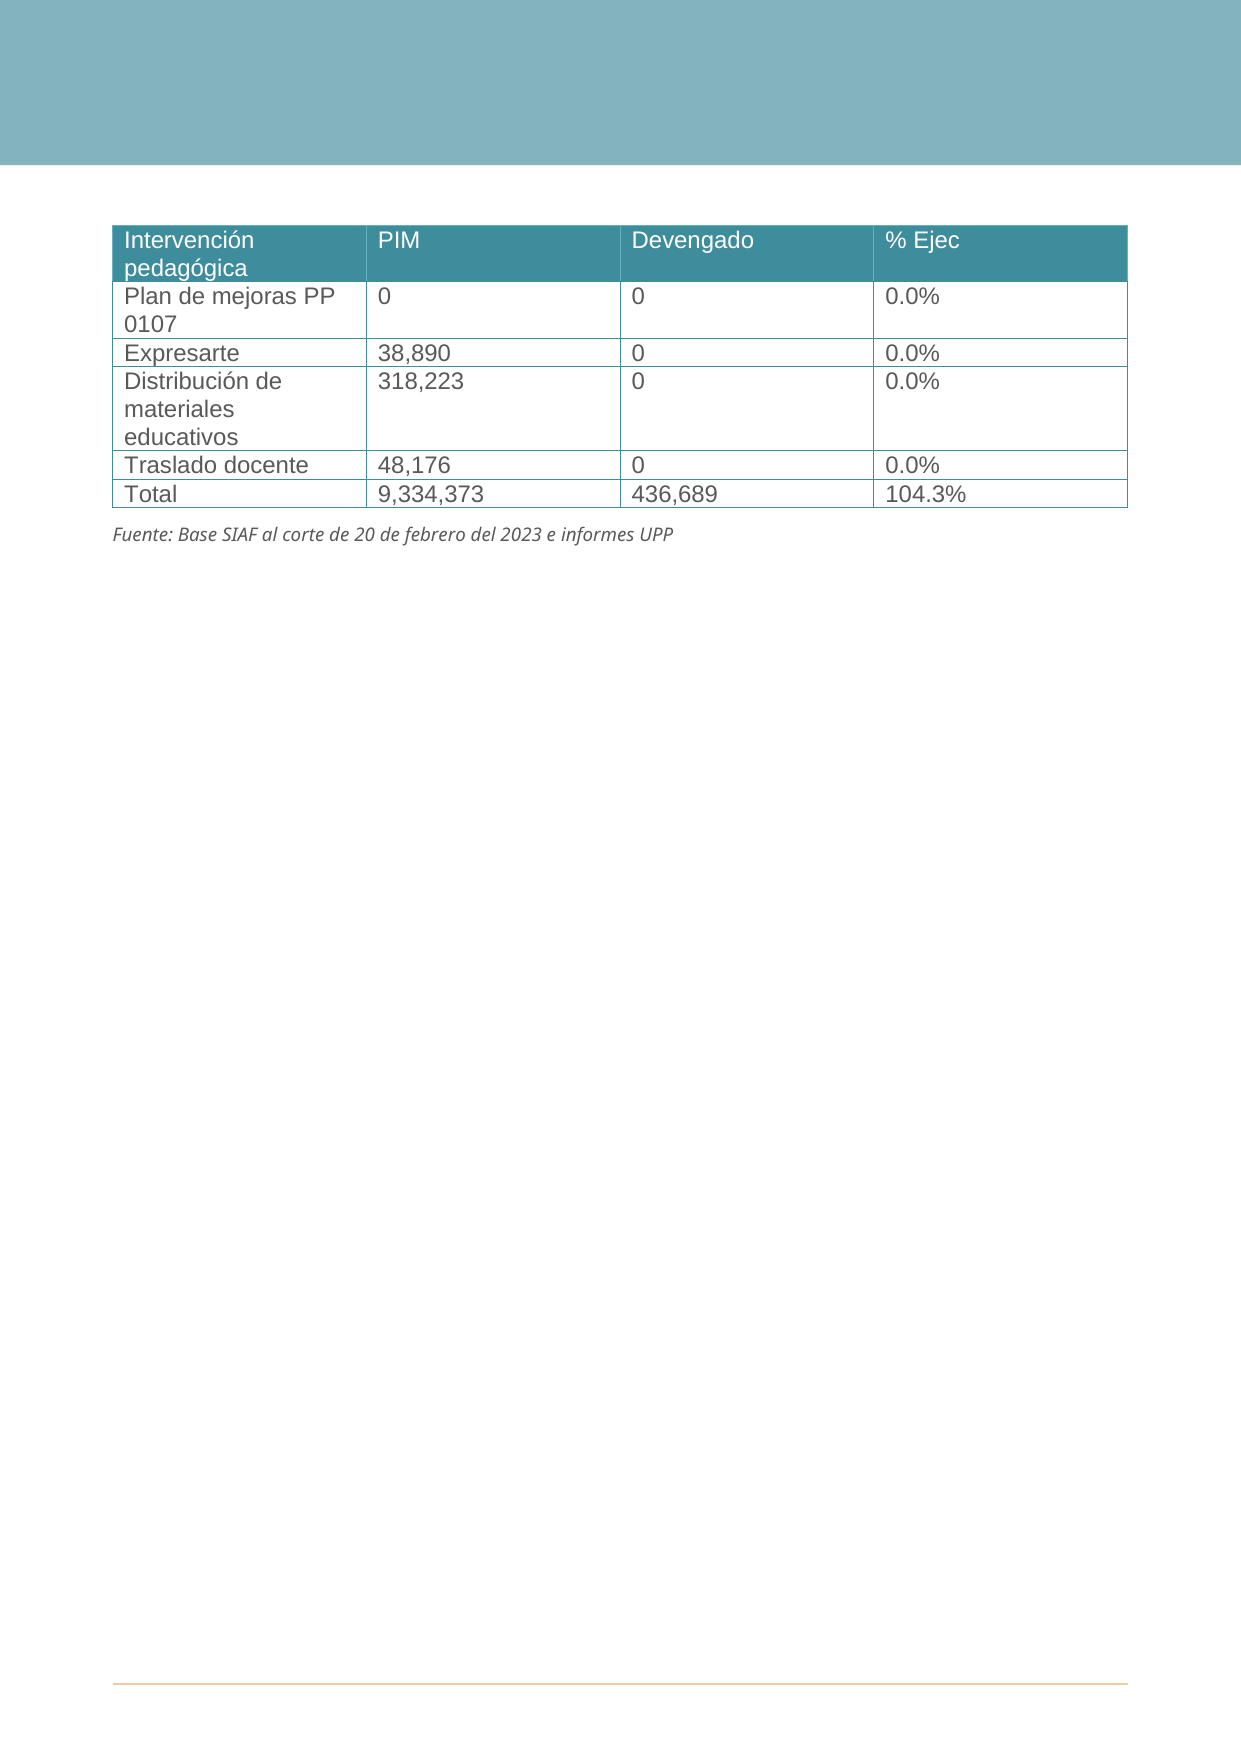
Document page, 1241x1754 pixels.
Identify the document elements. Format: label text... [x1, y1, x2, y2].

table_cell 9,334,373 [367, 480, 620, 507]
table_cell 38,890 [367, 339, 620, 366]
table_header Intervención pedagógica [113, 226, 366, 281]
table_cell Total [113, 480, 366, 507]
table_cell 318,223 [367, 367, 620, 450]
table_cell 48,176 [367, 451, 620, 479]
table_cell 104.3% [874, 480, 1127, 507]
table_cell 0.0% [874, 282, 1127, 337]
table_cell Plan de mejoras PP 0107 [113, 282, 366, 337]
table_cell 0 [367, 282, 620, 337]
table_header Devengado [621, 226, 873, 281]
table_cell 0 [621, 367, 873, 450]
table_cell 0.0% [874, 339, 1127, 366]
table_cell Expresarte [113, 339, 366, 366]
table_cell 0.0% [874, 367, 1127, 450]
table_cell 0 [621, 339, 873, 366]
table_cell 0 [621, 451, 873, 479]
table_cell 0.0% [874, 451, 1127, 479]
table_cell Distribución de materiales educativos [113, 367, 366, 450]
table_header % Ejec [874, 226, 1127, 281]
text Fuente: Base SIAF al corte de 20 de febrero del 2023 e informes UPP [112, 521, 1128, 546]
table_cell 436,689 [621, 480, 873, 507]
table_header PIM [367, 226, 620, 281]
table_cell 0 [621, 282, 873, 337]
table_cell Traslado docente [113, 451, 366, 479]
